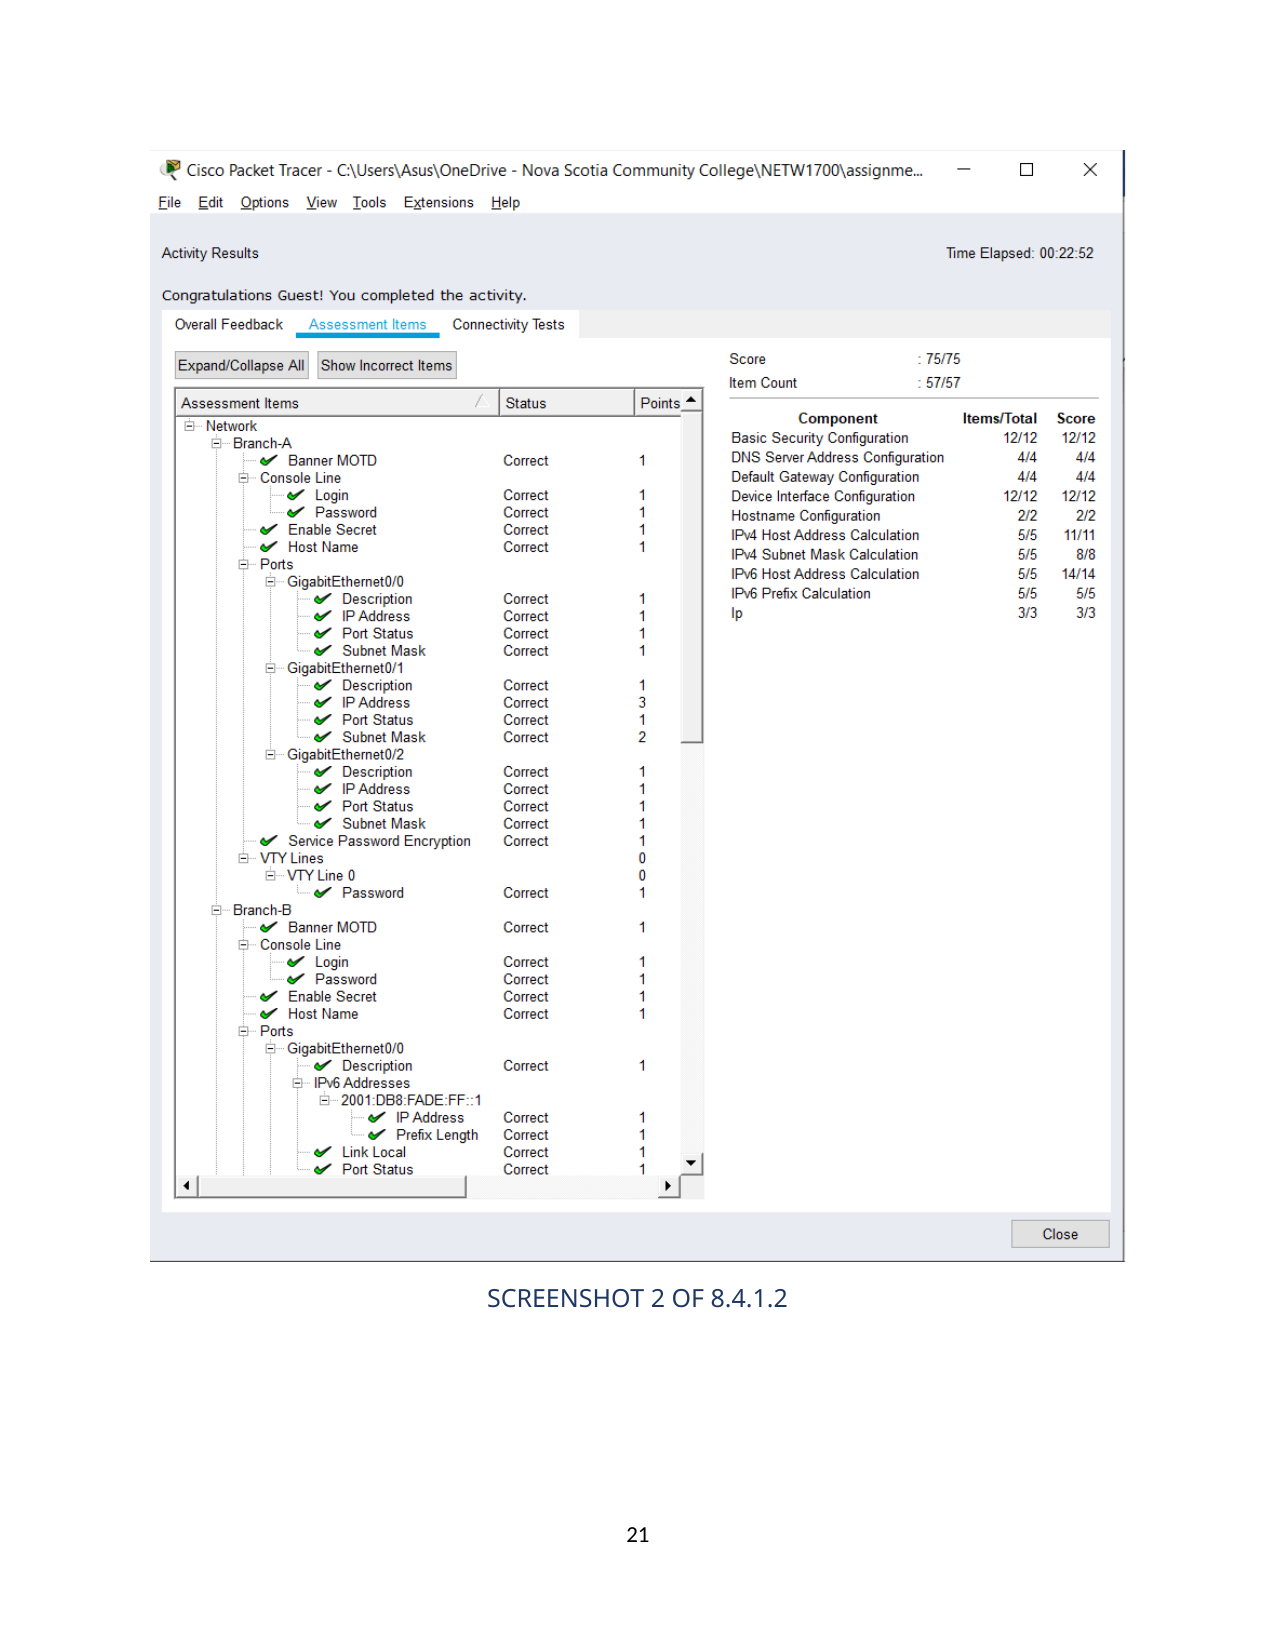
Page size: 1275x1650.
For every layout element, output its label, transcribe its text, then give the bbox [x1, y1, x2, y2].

picture [150, 150, 1125, 1262]
subtitle SCREENSHOT 2 OF 8.4.1.2 [150, 1281, 1125, 1315]
